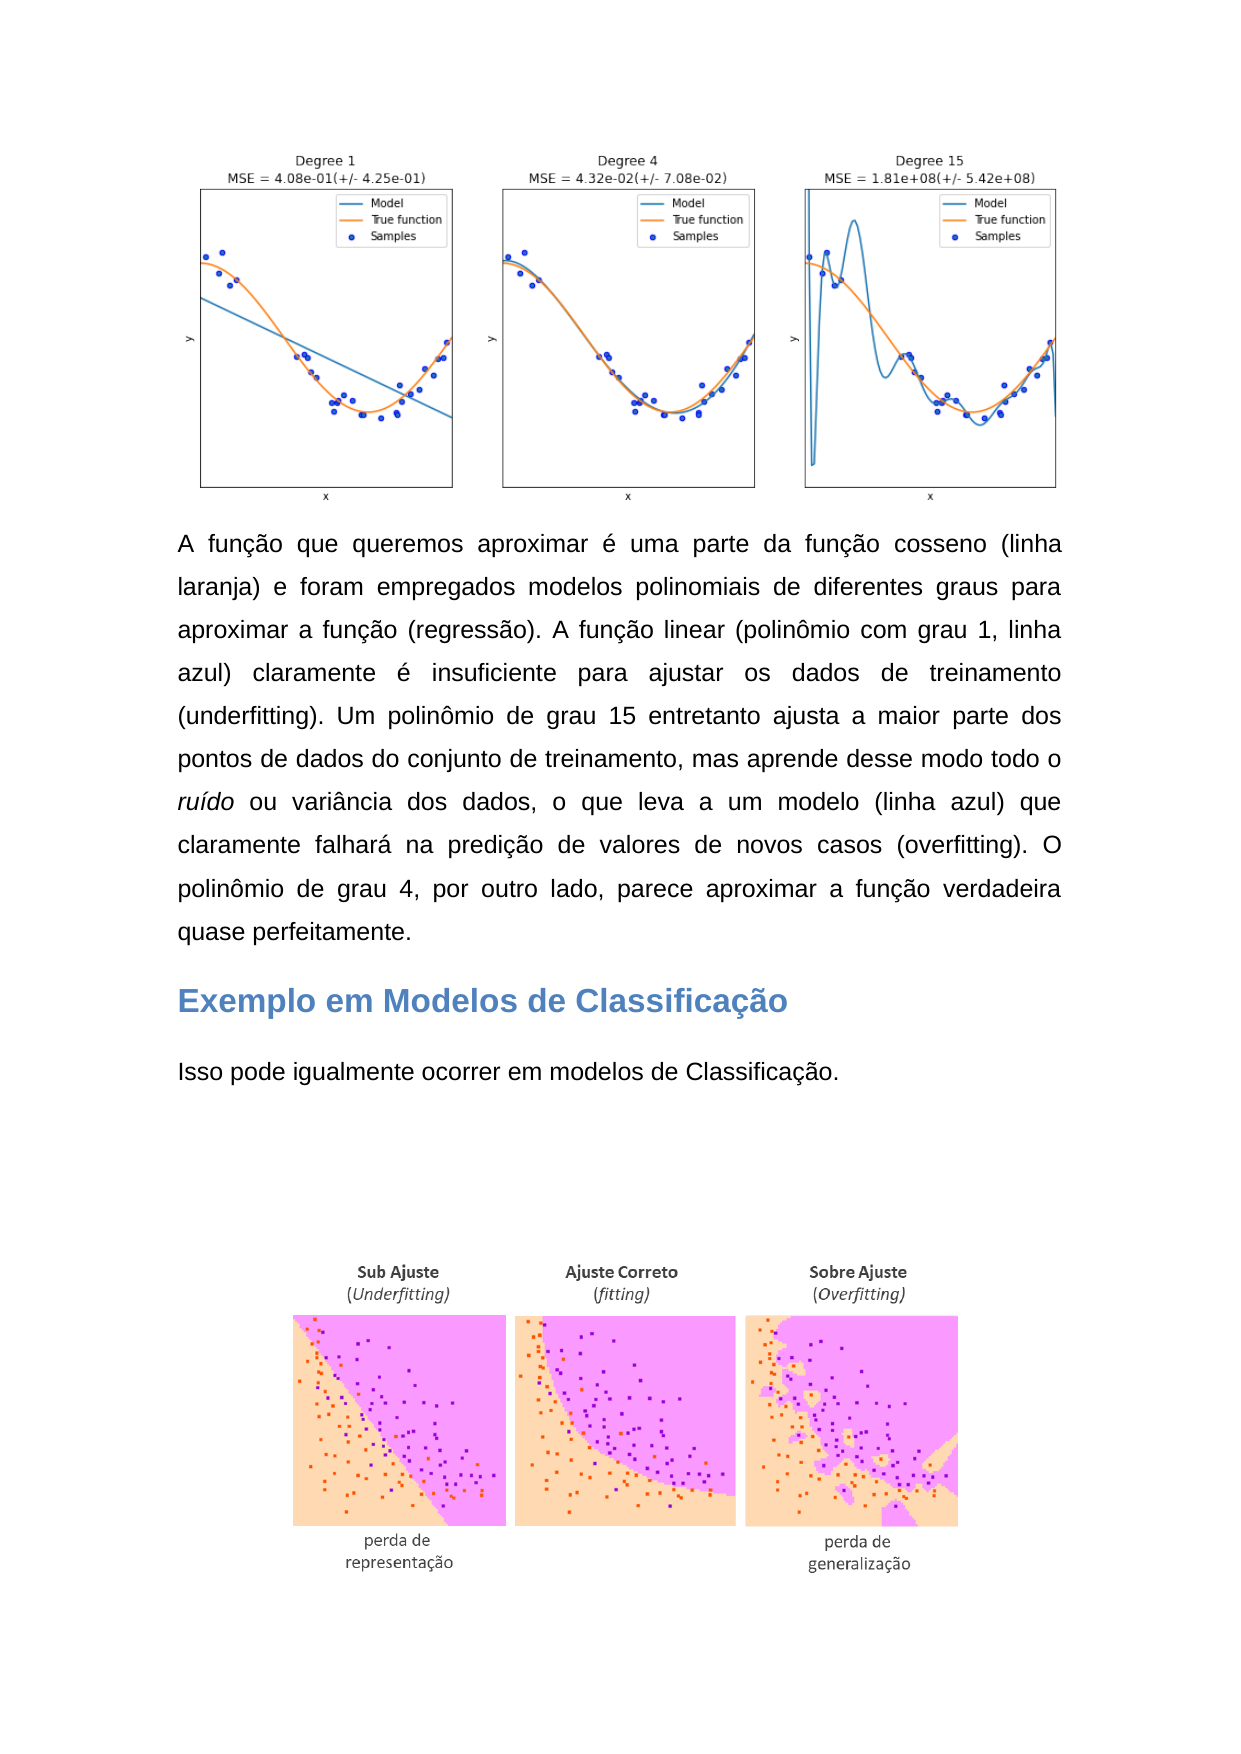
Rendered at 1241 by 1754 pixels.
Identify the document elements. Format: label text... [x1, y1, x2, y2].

picture [178, 1179, 1064, 1678]
text A função que queremos aproximar é uma parte da função cosseno (linha laranja) e foram empregados modelos polinomiais de diferentes graus para aproximar a função (regressão). A função linear (polinômio com grau 1, linha azul) claramente é insuficiente para ajustar os dados de treinamento (underfitting). Um polinômio de grau 15 entretanto ajusta a maior parte dos pontos de dados do conjunto de treinamento, mas aprende desse modo todo o ruído ou variância dos dados, o que leva a um modelo (linha azul) que claramente falhará na predição de valores de novos casos (overfitting). O polinômio de grau 4, por outro lado, parece aproximar a função verdadeira quase perfeitamente. [177, 529, 1063, 946]
subtitle Exemplo em Modelos de Classificação [177, 981, 1063, 1019]
text Isso pode igualmente ocorrer em modelos de Classificação. [177, 1057, 1063, 1086]
picture [177, 147, 1063, 510]
